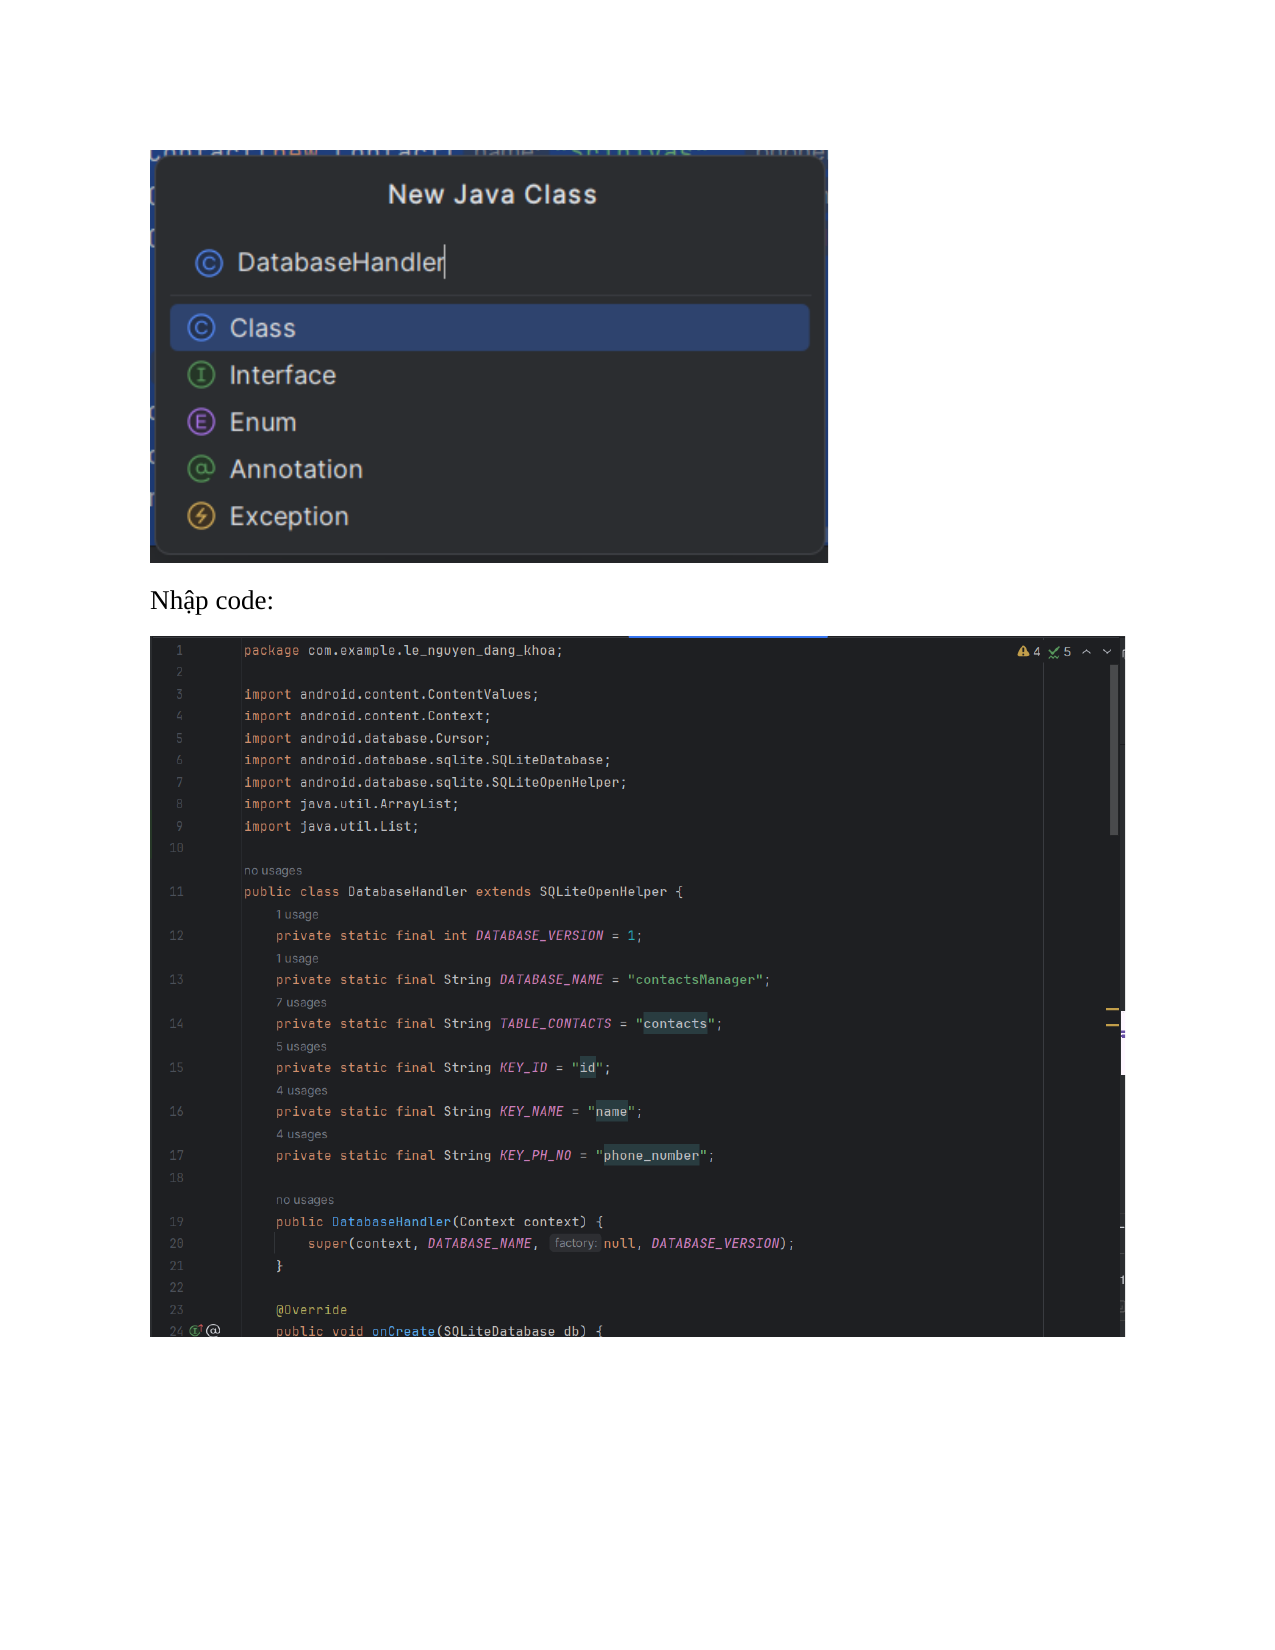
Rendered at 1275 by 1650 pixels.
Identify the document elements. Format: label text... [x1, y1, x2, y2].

picture [150, 636, 1125, 1337]
picture [150, 150, 829, 563]
text Nhập code: [150, 584, 1125, 616]
